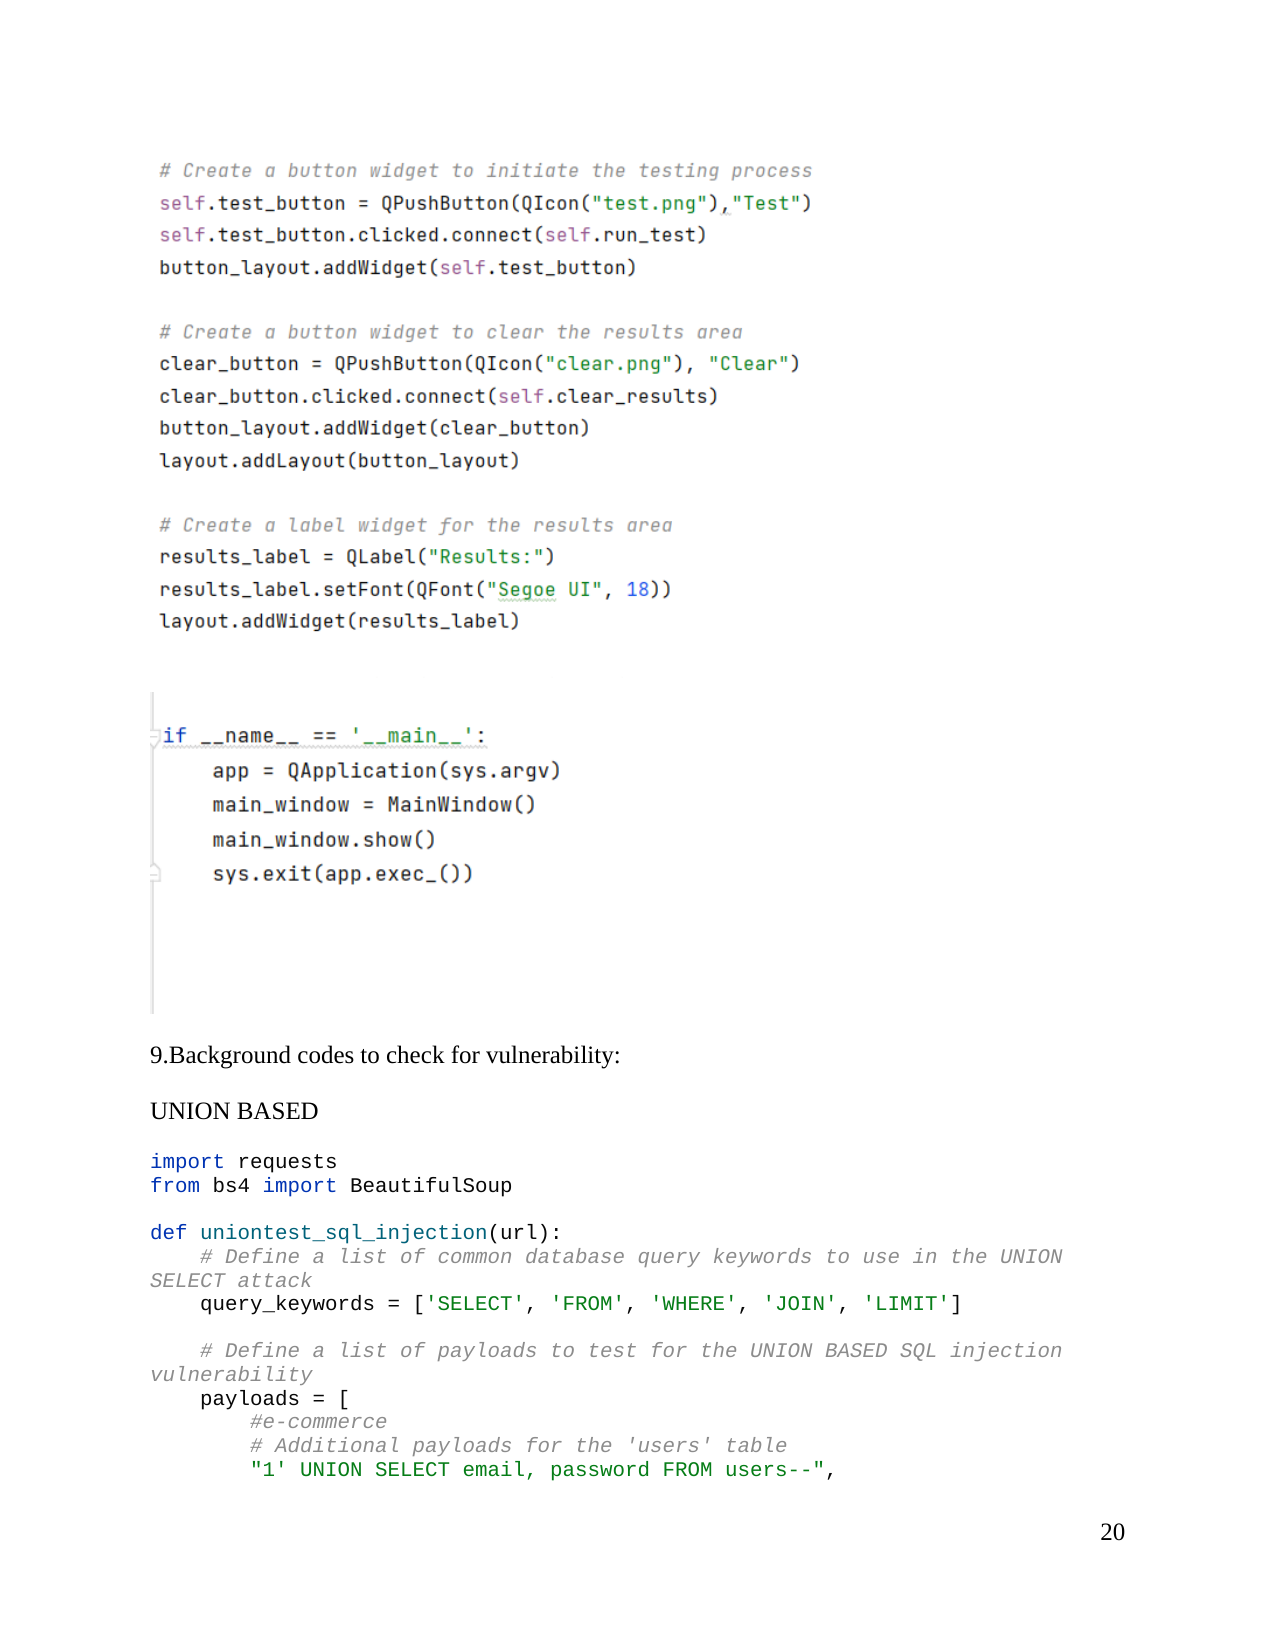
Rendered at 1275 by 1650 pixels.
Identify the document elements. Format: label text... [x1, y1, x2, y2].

text 9.Background codes to check for vulnerability: [150, 1040, 1125, 1069]
text UNION BASED [150, 1096, 1125, 1124]
picture [150, 692, 809, 1014]
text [150, 1151, 1125, 1482]
picture [150, 150, 846, 678]
